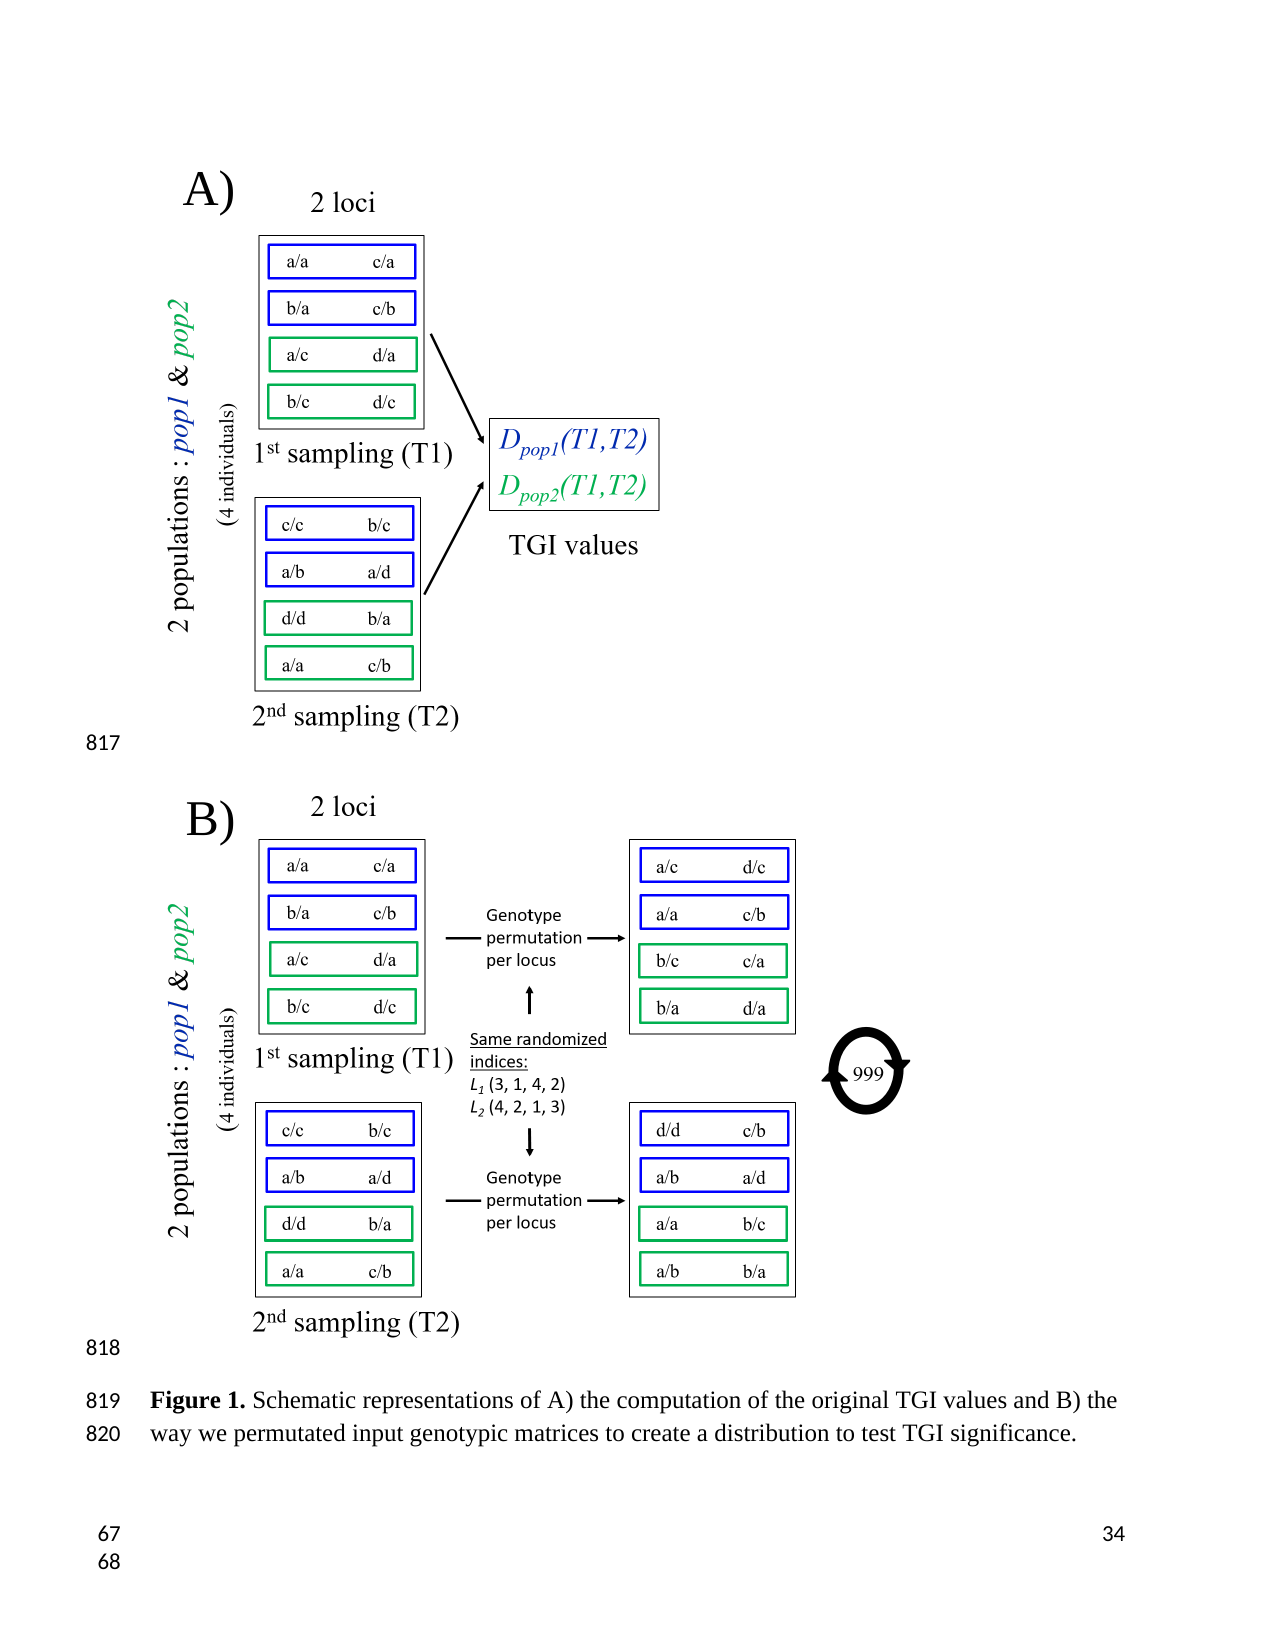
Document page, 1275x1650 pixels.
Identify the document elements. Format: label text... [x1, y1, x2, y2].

picture [150, 175, 666, 750]
picture [193, 176, 204, 191]
picture [150, 779, 911, 1356]
text Figure 1. Schematic representations of A) the computation of the original TGI values and B) the way we permutated input genotypic matrices to create a distribution to test TGI significance. [150, 1385, 1125, 1447]
